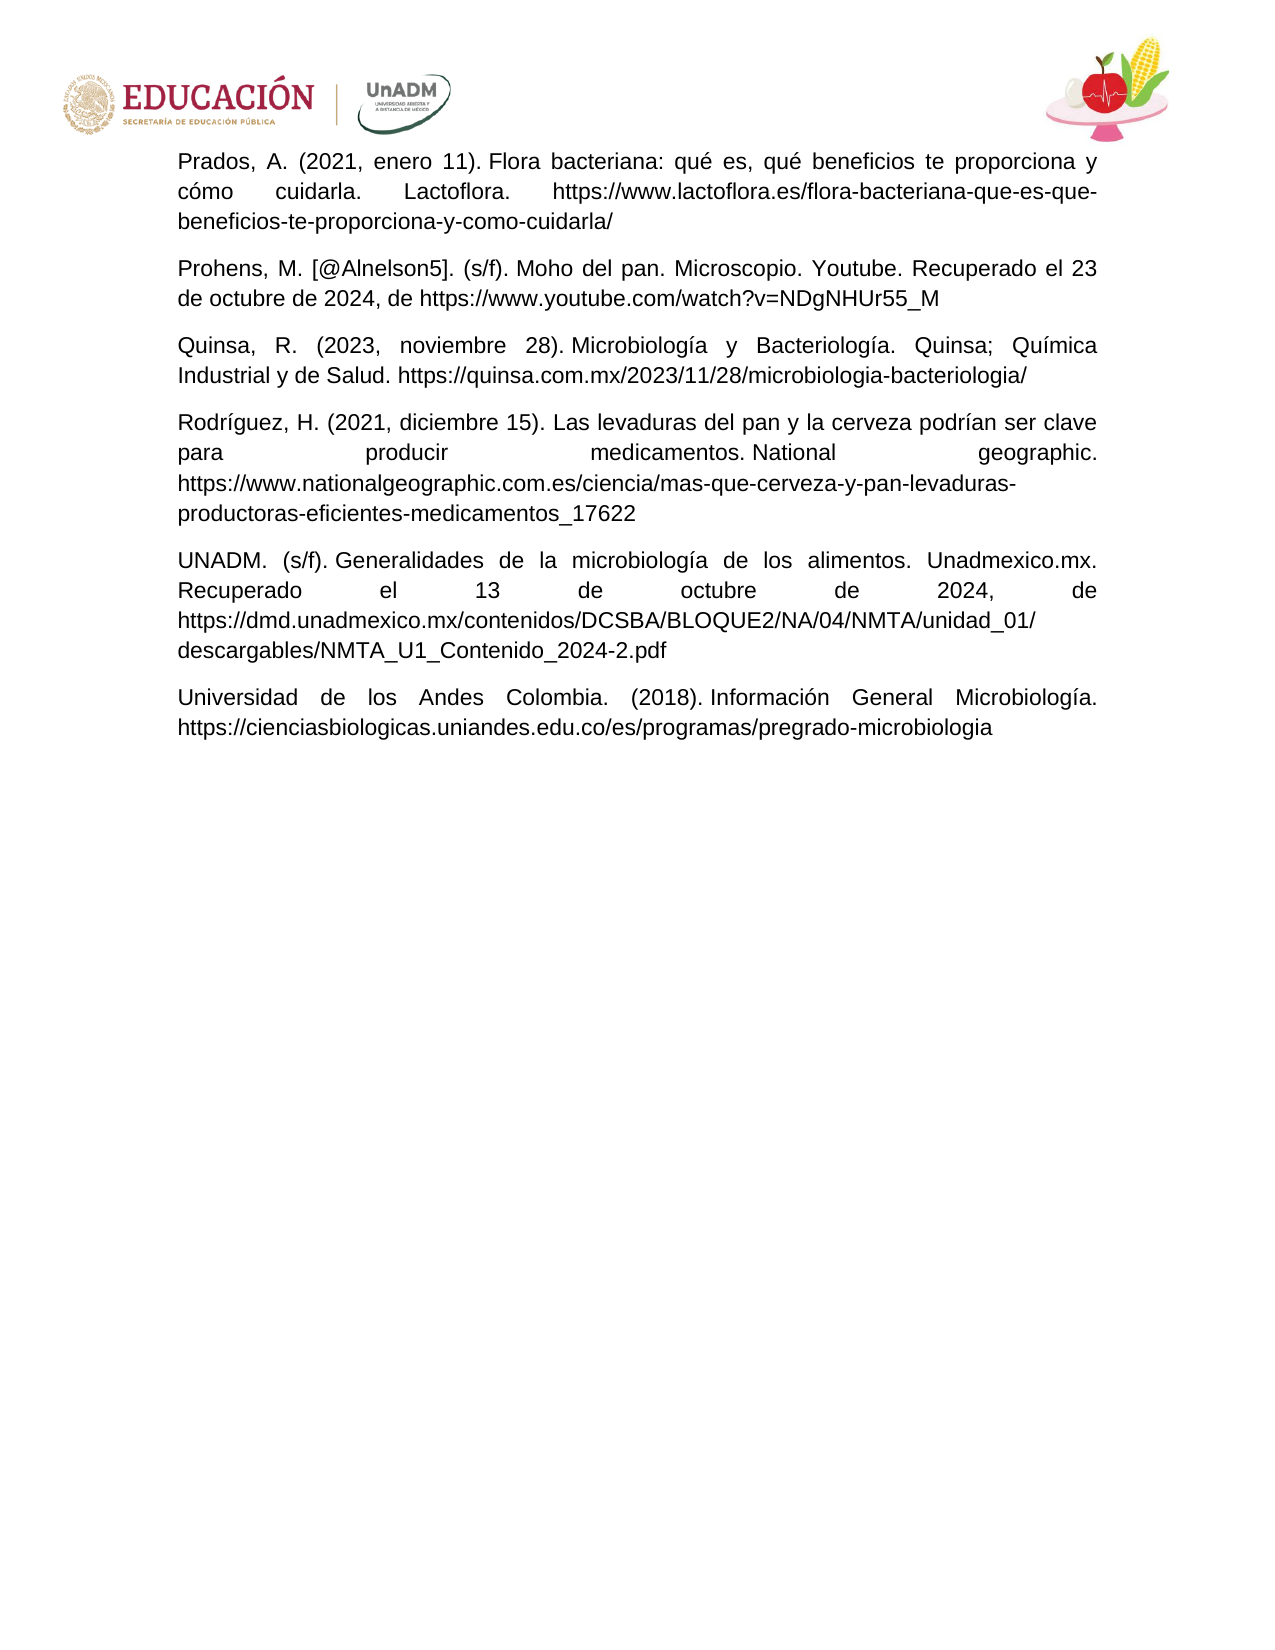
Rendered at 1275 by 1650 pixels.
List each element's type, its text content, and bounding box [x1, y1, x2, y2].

picture [1042, 34, 1170, 148]
picture [63, 65, 451, 146]
text Quinsa, R. (2023, noviembre 28). Microbiología y Bacteriología. Quinsa; Química Industrial y de Salud. https://quinsa.com.mx/2023/11/28/microbiologia-bacteriologia/ [177, 332, 1098, 388]
text Rodríguez, H. (2021, diciembre 15). Las levaduras del pan y la cerveza podrían ser clave para producir medicamentos. National geographic. https://www.nationalgeographic.com.es/ciencia/mas-que-cerveza-y-pan-levaduras-productoras-eficientes-medicamentos_17622 [177, 409, 1098, 526]
text Prohens, M. [@Alnelson5]. (s/f). Moho del pan. Microscopio. Youtube. Recuperado el 23 de octubre de 2024, de https://www.youtube.com/watch?v=NDgNHUr55_M [177, 255, 1098, 311]
text Universidad de los Andes Colombia. (2018). Información General Microbiología. https://cienciasbiologicas.uniandes.edu.co/es/programas/pregrado-microbiologia [177, 684, 1098, 741]
text UNADM. (s/f). Generalidades de la microbiología de los alimentos. Unadmexico.mx. Recuperado el 13 de octubre de 2024, de https://dmd.unadmexico.mx/contenidos/DCSBA/BLOQUE2/NA/04/NMTA/unidad_01/descargables/NMTA_U1_Contenido_2024-2.pdf [177, 547, 1098, 663]
text Prados, A. (2021, enero 11). Flora bacteriana: qué es, qué beneficios te proporciona y cómo cuidarla. Lactoflora. https://www.lactoflora.es/flora-bacteriana-que-es-que-beneficios-te-proporciona-y-como-cuidarla/ [177, 148, 1098, 234]
